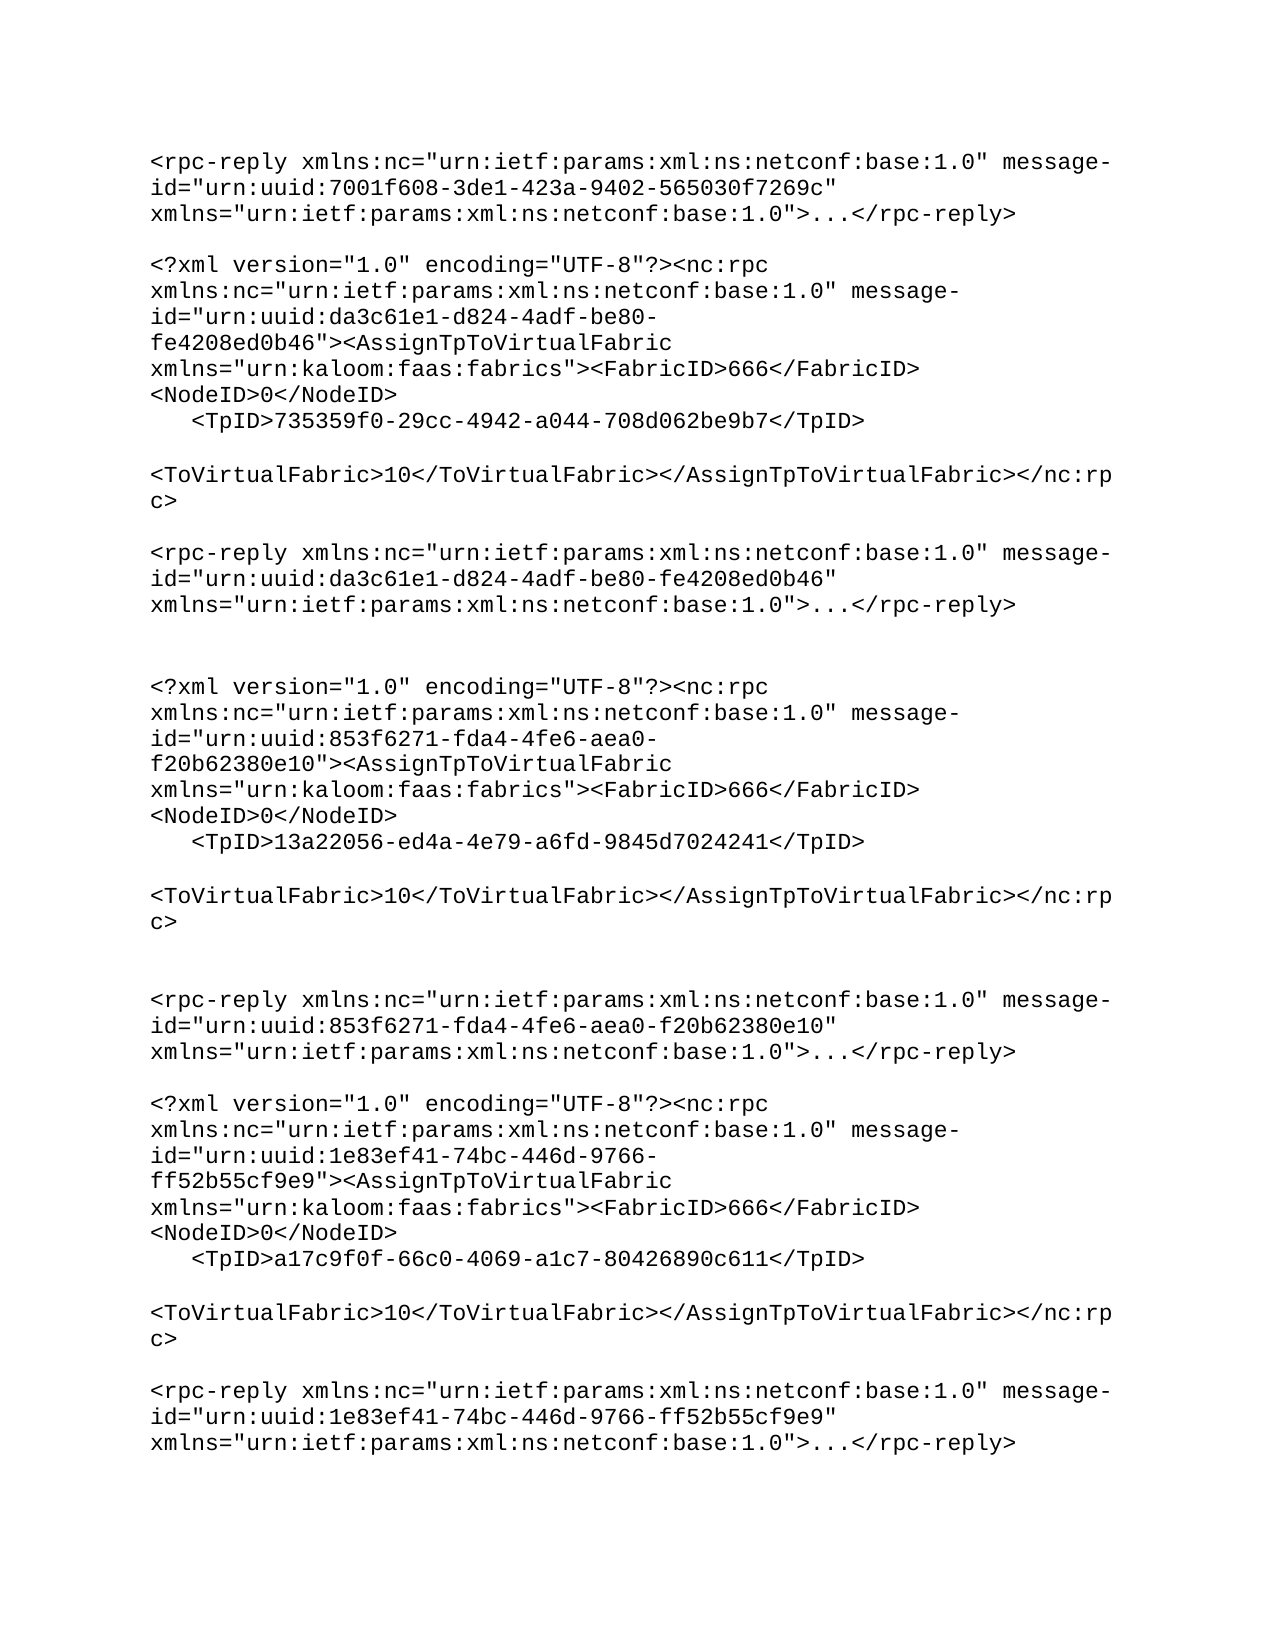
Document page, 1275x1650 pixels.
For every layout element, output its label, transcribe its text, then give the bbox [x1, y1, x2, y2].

text <ToVirtualFabric>10</ToVirtualFabric></AssignTpToVirtualFabric></nc:rpc> [150, 1274, 1125, 1353]
text <NodeID>0</NodeID> [150, 383, 1125, 409]
text <?xml version="1.0" encoding="UTF-8"?><nc:rpc xmlns:nc="urn:ietf:params:xml:ns:netconf:base:1.0" message-id="urn:uuid:853f6271-fda4-4fe6-aea0-f20b62380e10"><AssignTpToVirtualFabric xmlns="urn:kaloom:faas:fabrics"><FabricID>666</FabricID> [150, 675, 1125, 805]
text <TpID>a17c9f0f-66c0-4069-a1c7-80426890c611</TpID> [150, 1248, 1125, 1274]
text <?xml version="1.0" encoding="UTF-8"?><nc:rpc xmlns:nc="urn:ietf:params:xml:ns:netconf:base:1.0" message-id="urn:uuid:1e83ef41-74bc-446d-9766-ff52b55cf9e9"><AssignTpToVirtualFabric xmlns="urn:kaloom:faas:fabrics"><FabricID>666</FabricID> [150, 1092, 1125, 1222]
text <ToVirtualFabric>10</ToVirtualFabric></AssignTpToVirtualFabric></nc:rpc> [150, 435, 1125, 515]
text <NodeID>0</NodeID> [150, 1222, 1125, 1248]
text <TpID>13a22056-ed4a-4e79-a6fd-9845d7024241</TpID> [150, 831, 1125, 857]
text <rpc-reply xmlns:nc="urn:ietf:params:xml:ns:netconf:base:1.0" message-id="urn:uuid:da3c61e1-d824-4adf-be80-fe4208ed0b46" xmlns="urn:ietf:params:xml:ns:netconf:base:1.0">...</rpc-reply> [150, 541, 1125, 619]
text <rpc-reply xmlns:nc="urn:ietf:params:xml:ns:netconf:base:1.0" message-id="urn:uuid:853f6271-fda4-4fe6-aea0-f20b62380e10" xmlns="urn:ietf:params:xml:ns:netconf:base:1.0">...</rpc-reply> [150, 988, 1125, 1066]
text <rpc-reply xmlns:nc="urn:ietf:params:xml:ns:netconf:base:1.0" message-id="urn:uuid:1e83ef41-74bc-446d-9766-ff52b55cf9e9" xmlns="urn:ietf:params:xml:ns:netconf:base:1.0">...</rpc-reply> [150, 1379, 1125, 1457]
text <NodeID>0</NodeID> [150, 805, 1125, 831]
text <TpID>735359f0-29cc-4942-a044-708d062be9b7</TpID> [150, 409, 1125, 435]
text <ToVirtualFabric>10</ToVirtualFabric></AssignTpToVirtualFabric></nc:rpc> [150, 857, 1125, 936]
